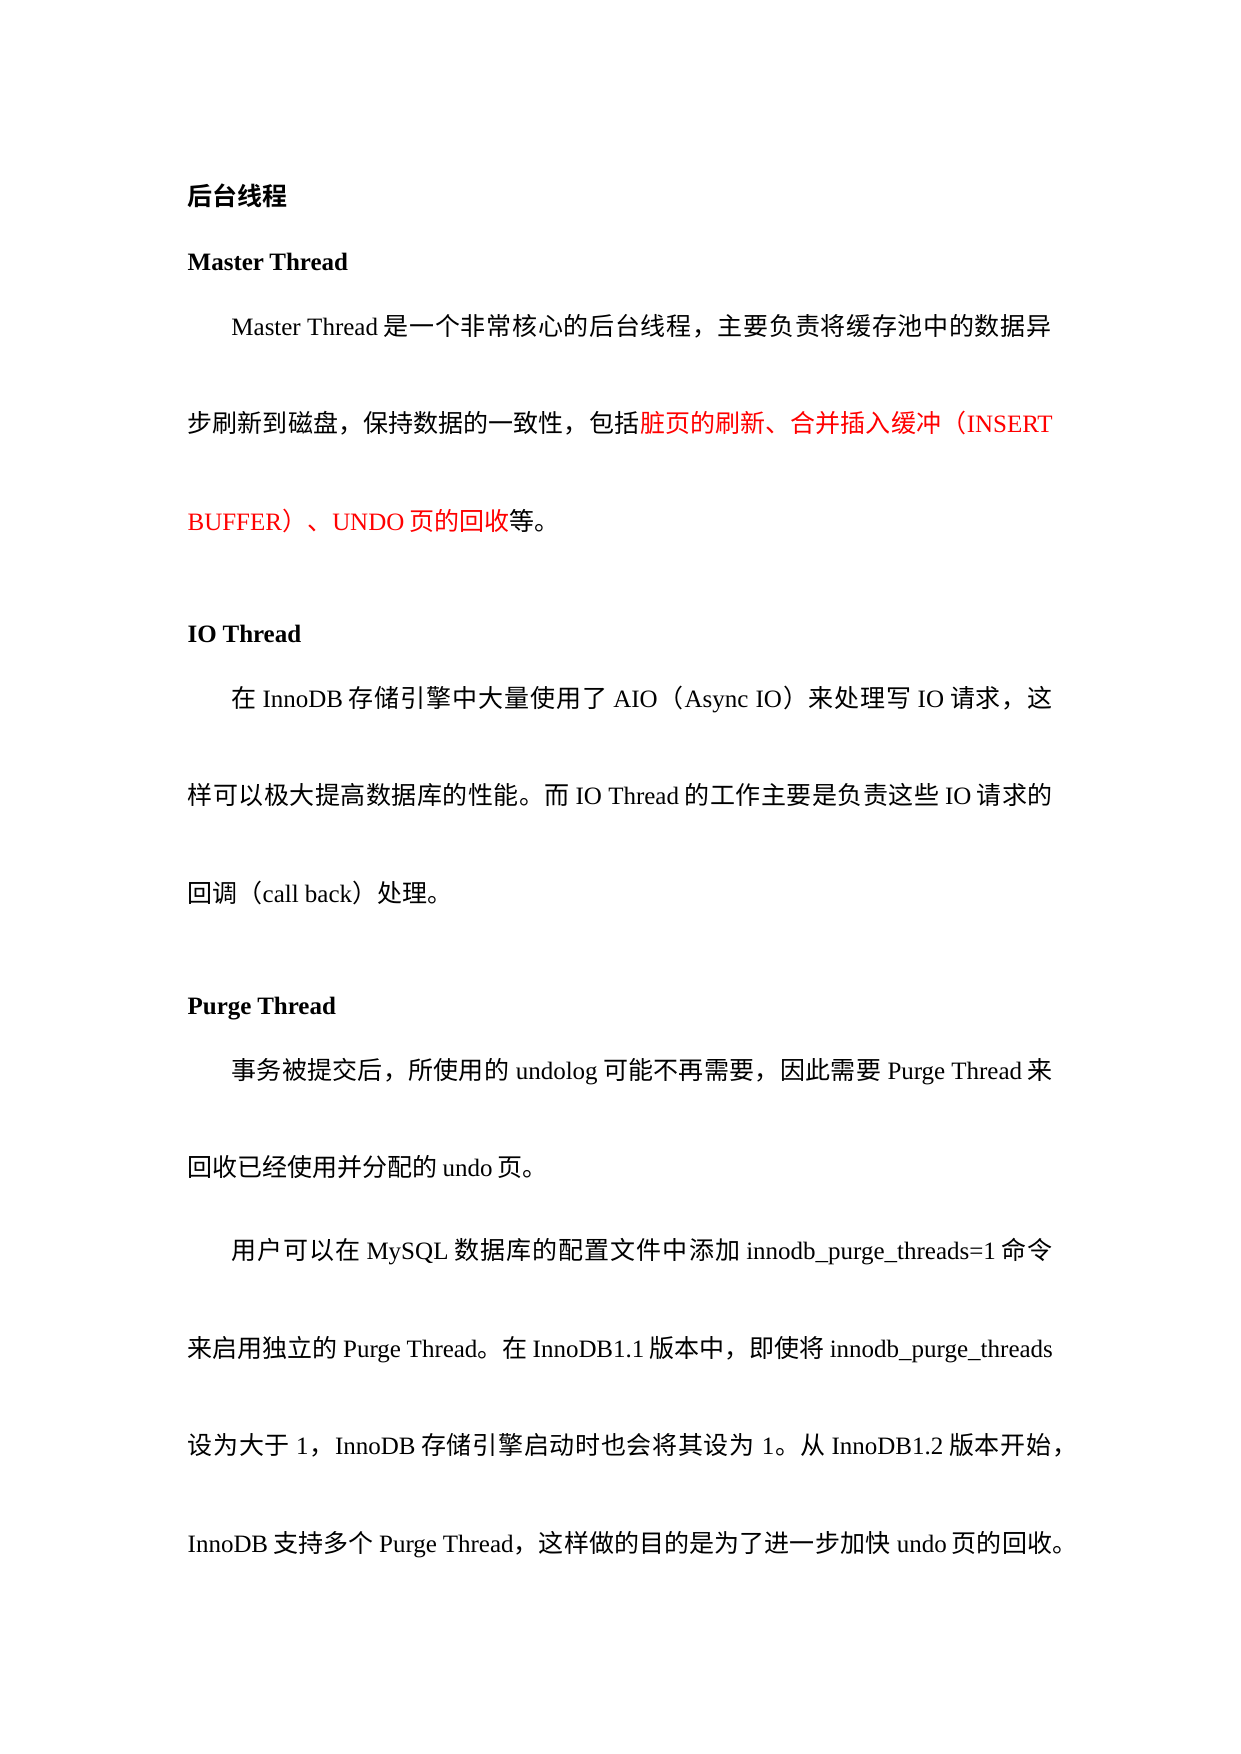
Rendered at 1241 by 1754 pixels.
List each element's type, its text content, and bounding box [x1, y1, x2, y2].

subtitle Master Thread [187, 245, 1053, 278]
subtitle 后台线程 [187, 162, 1053, 227]
text 事务被提交后，所使用的undolog可能不再需要，因此需要Purge Thread来回收已经使用并分配的undo页。 [187, 1036, 1053, 1198]
text 在InnoDB存储引擎中大量使用了AIO（Async IO）来处理写IO请求，这样可以极大提高数据库的性能。而IO Thread的工作主要是负责这些IO请求的回调（call back）处理。 [187, 664, 1053, 924]
subtitle Purge Thread [187, 989, 1053, 1021]
text Master Thread是一个非常核心的后台线程，主要负责将缓存池中的数据异步刷新到磁盘，保持数据的一致性，包括脏页的刷新、合并插入缓冲（INSERT BUFFER）、UNDO页的回收等。 [187, 292, 1053, 552]
subtitle IO Thread [187, 617, 1053, 649]
